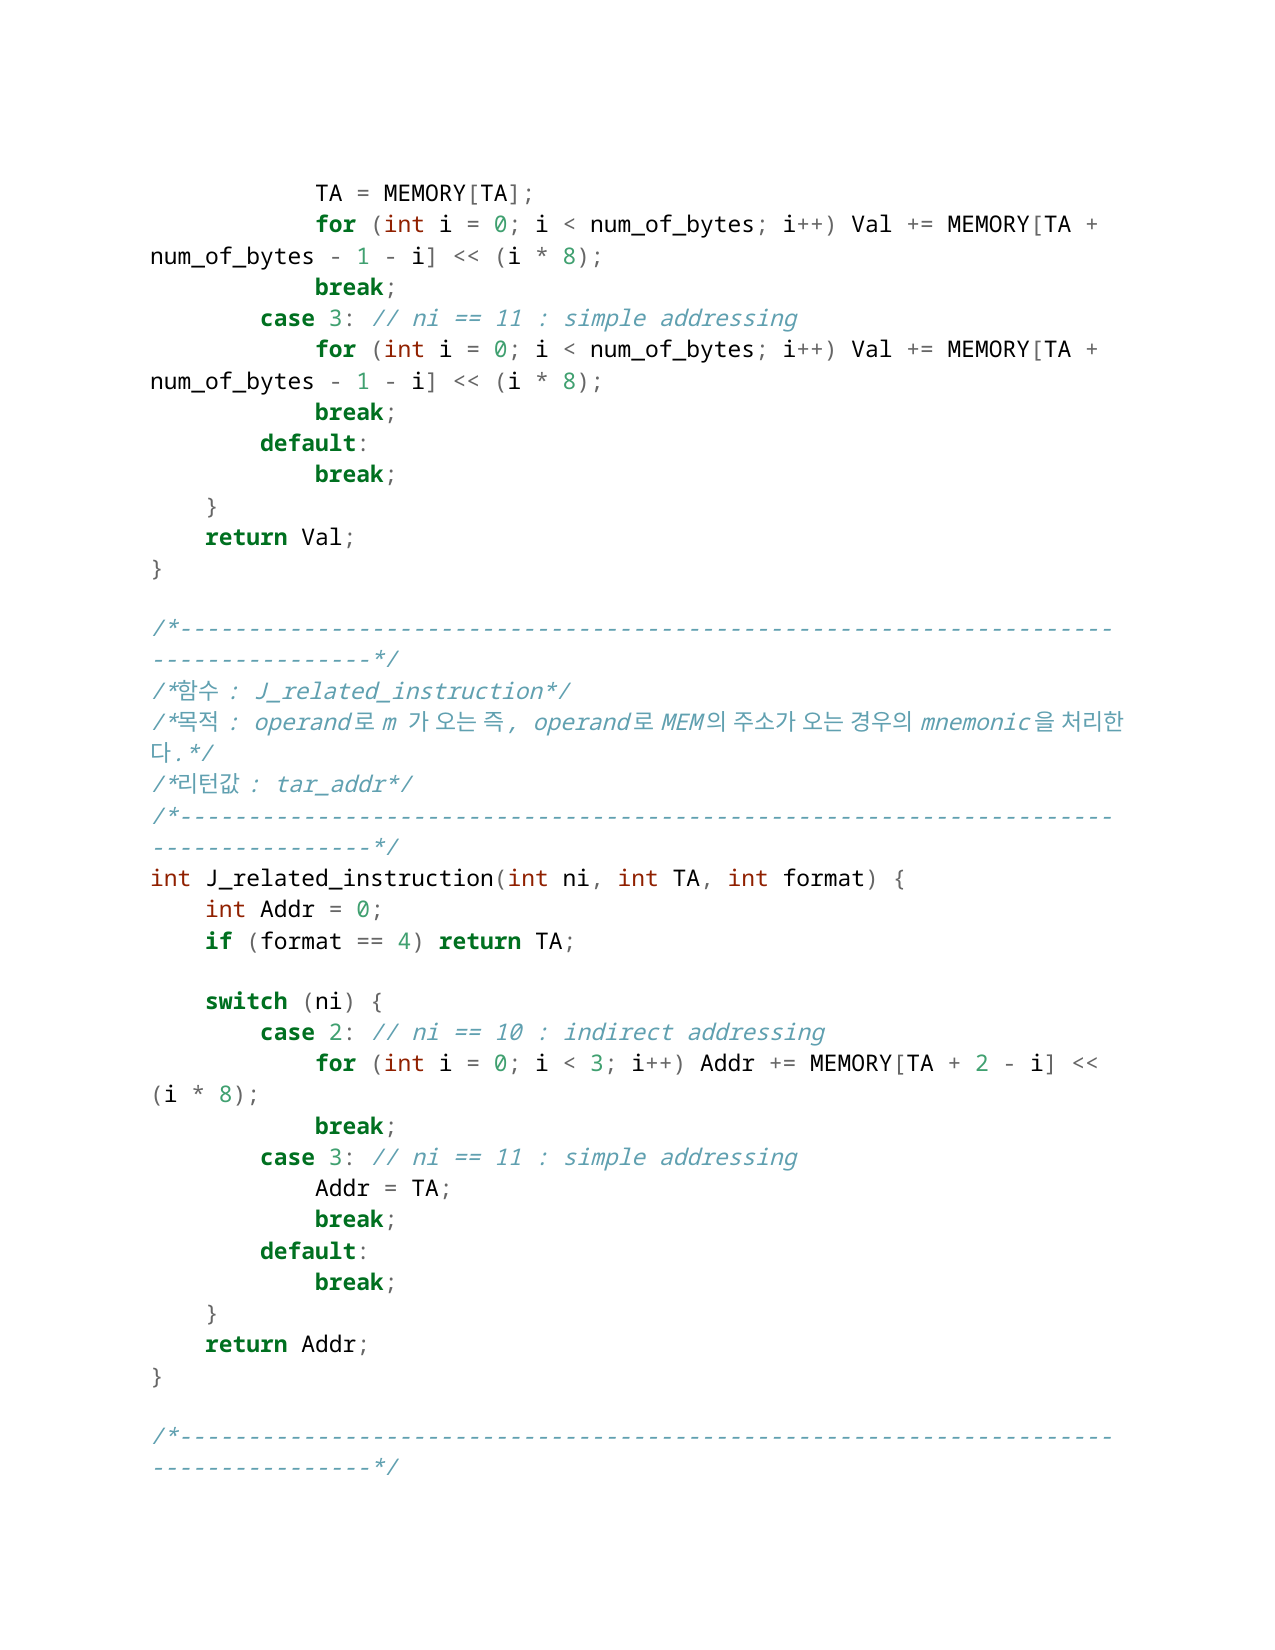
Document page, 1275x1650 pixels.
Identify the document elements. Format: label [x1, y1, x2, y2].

text [150, 177, 1125, 1482]
